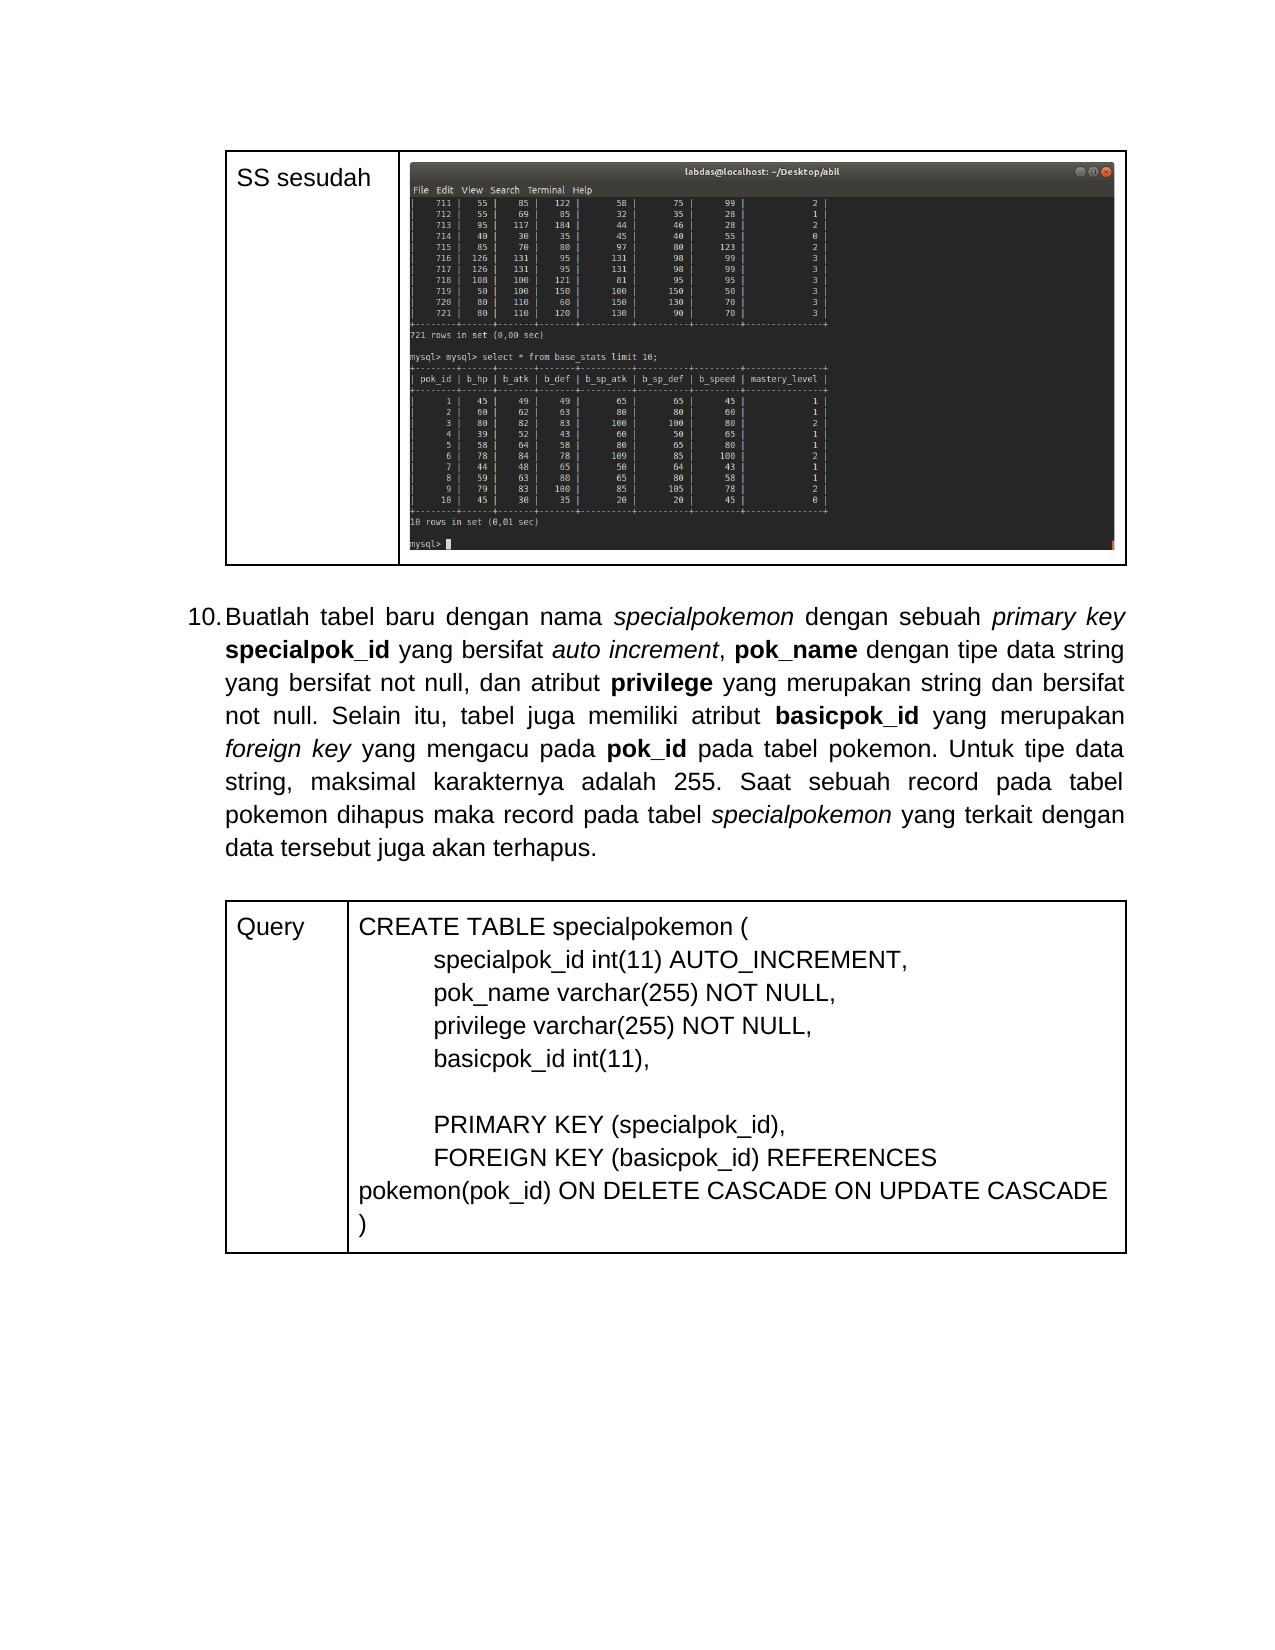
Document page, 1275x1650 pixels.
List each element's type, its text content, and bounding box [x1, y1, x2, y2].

table_header CREATE TABLE specialpokemon ( specialpok_id int(11) AUTO_INCREMENT, pok_name varchar(255) NOT NULL, privilege varchar(255) NOT NULL, basicpok_id int(11), PRIMARY KEY (specialpok_id), FOREIGN KEY (basicpok_id) REFERENCES pokemon(pok_id) ON DELETE CASCADE ON UPDATE CASCADE ) [349, 902, 1125, 1252]
table_cell SS sesudah [227, 152, 398, 564]
table_header Query [227, 902, 347, 1252]
table_cell [400, 152, 1125, 564]
list Buatlah tabel baru dengan nama specialpokemon dengan sebuah primary key specialpok_id yang bersifat auto increment, pok_name dengan tipe data string yang bersifat not null, dan atribut privilege yang merupakan string dan bersifat not null. Selain itu, tabel juga memiliki atribut basicpok_id yang merupakan foreign key yang mengacu pada pok_id pada tabel pokemon. Untuk tipe data string, maksimal karakternya adalah 255. Saat sebuah record pada tabel pokemon dihapus maka record pada tabel specialpokemon yang terkait dengan data tersebut juga akan terhapus. [187, 602, 1125, 862]
picture [409, 162, 1115, 550]
